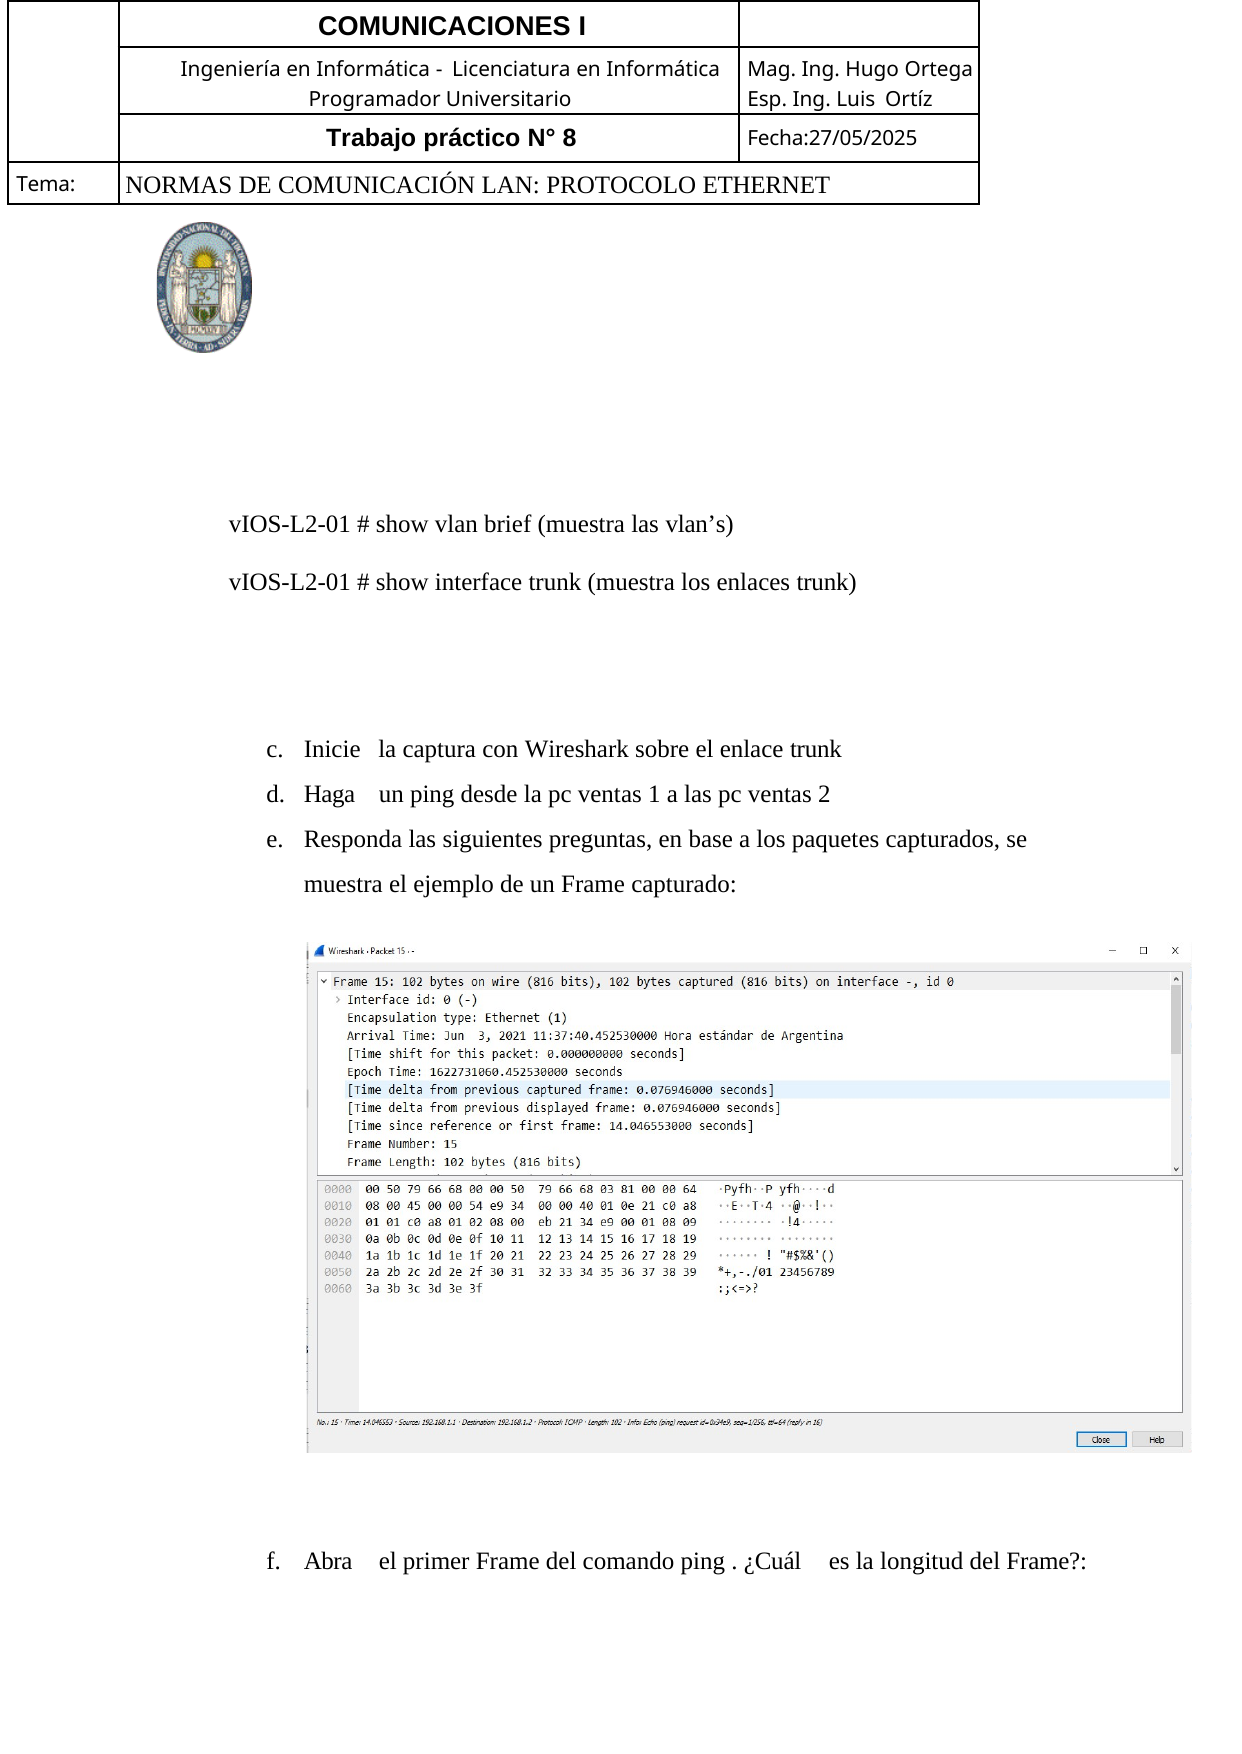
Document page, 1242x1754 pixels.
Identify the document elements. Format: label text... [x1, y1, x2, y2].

list Abra el primer Frame del comando ping . ¿Cuál es la longitud del Frame?: [266, 1546, 1197, 1574]
text vIOS-L2-01 # show vlan brief (muestra las vlan’s) [228, 509, 1197, 538]
picture [156, 222, 252, 353]
list Responda las siguientes preguntas, en base a los paquetes capturados, se muestra el ejemplo de un Frame capturado: [266, 824, 1027, 898]
list Inicie la captura con Wireshark sobre el enlace trunk [266, 734, 1197, 763]
picture [306, 942, 1192, 1453]
list Haga un ping desde la pc ventas 1 a las pc ventas 2 [266, 779, 1197, 807]
text vIOS-L2-01 # show interface trunk (muestra los enlaces trunk) [228, 567, 1197, 595]
